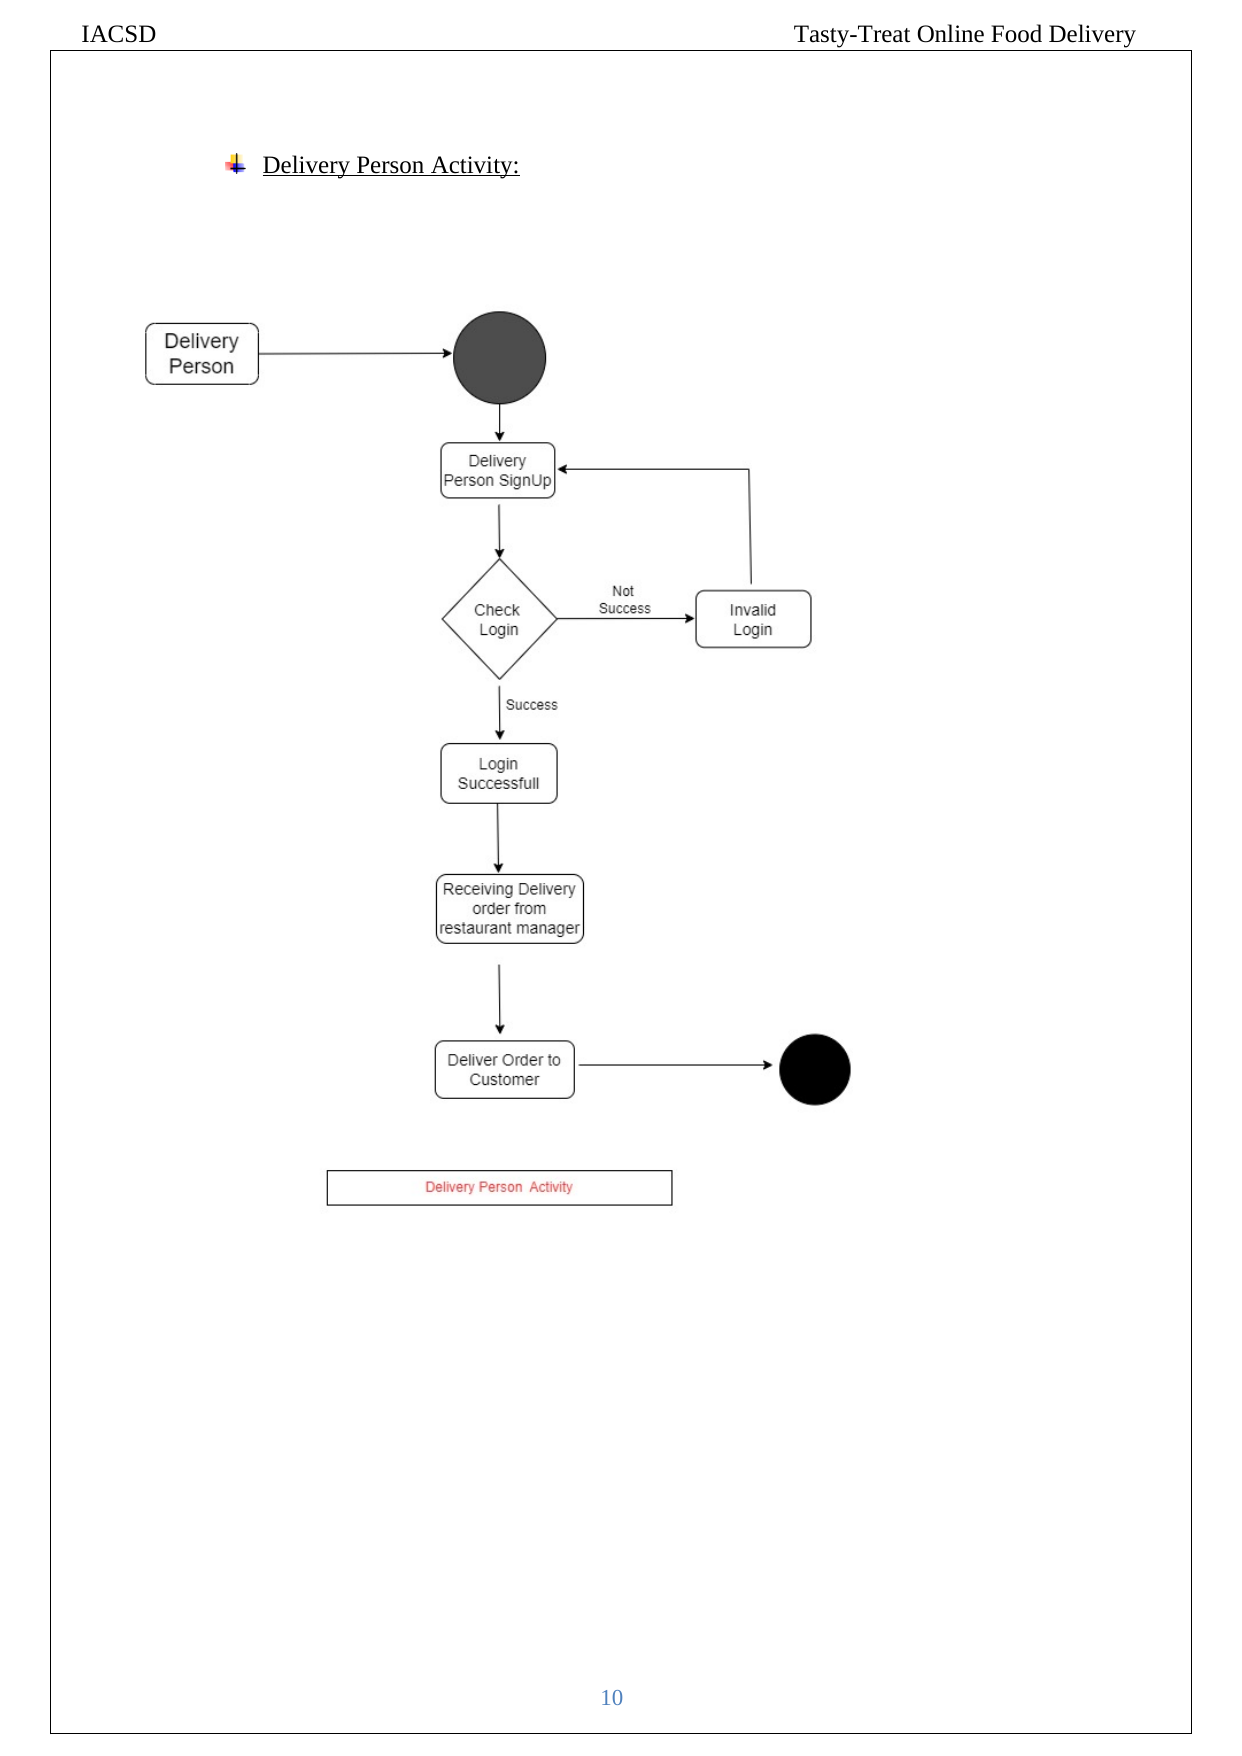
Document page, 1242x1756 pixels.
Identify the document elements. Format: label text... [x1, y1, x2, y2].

picture [81, 277, 1030, 1619]
picture [225, 153, 246, 174]
text Delivery Person Activity: [262, 150, 1142, 178]
